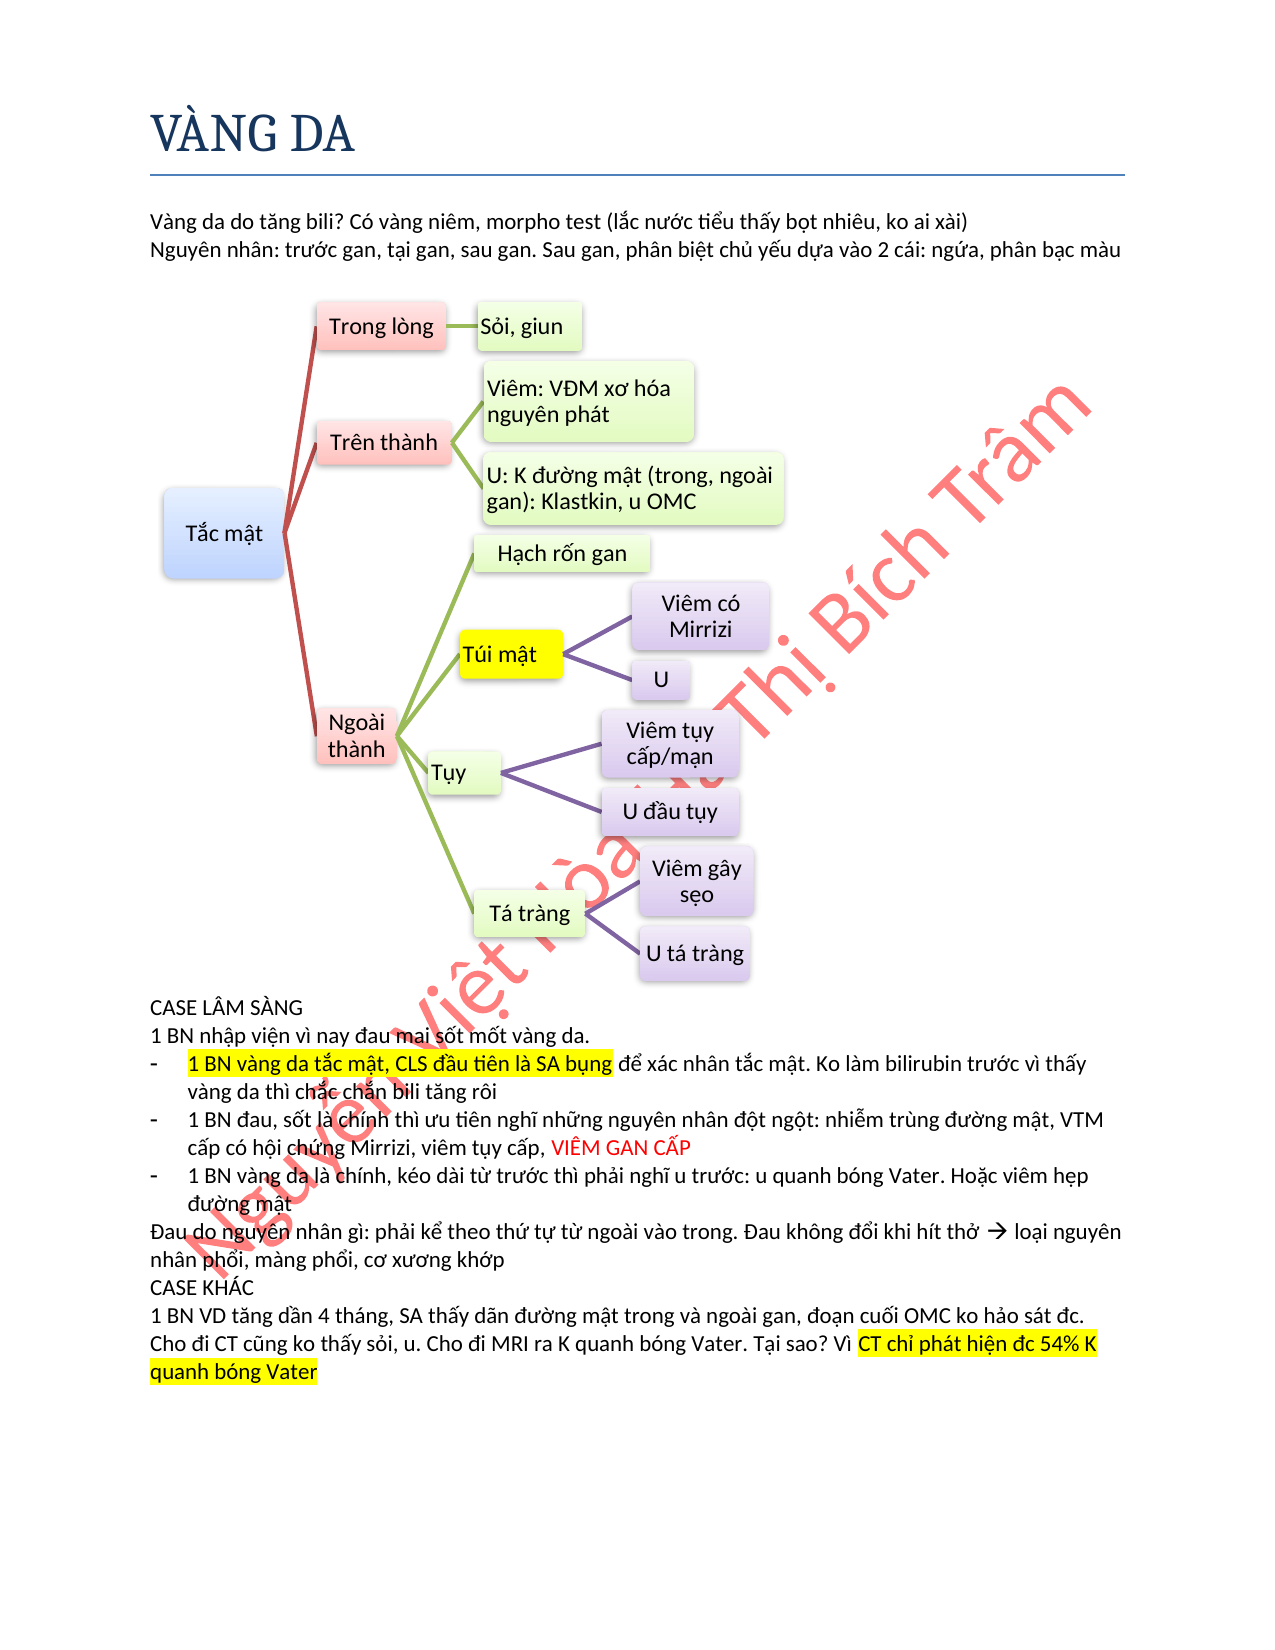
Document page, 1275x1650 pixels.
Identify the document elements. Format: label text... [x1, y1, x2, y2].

text Nguyên nhân: trước gan, tại gan, sau gan. Sau gan, phân biệt chủ yếu dựa vào 2 cái: ngứa, phân bạc màu [150, 235, 1125, 263]
text Vàng da do tăng bili? Có vàng niêm, morpho test (lắc nước tiểu thấy bọt nhiêu, ko ai xài) [150, 207, 1125, 235]
text CASE KHÁC [150, 1273, 1125, 1301]
list 1 BN vàng da tắc mật, CLS đầu tiên là SA bụng để xác nhân tắc mật. Ko làm bilirubin trước vì thấy vàng da thì chắc chắn bili tăng rôi [150, 1049, 1125, 1105]
text 1 BN nhập viện vì nay đau mai sốt mốt vàng da. [150, 1021, 1125, 1049]
text Đau do nguyên nhân gì: phải kể theo thứ tự từ ngoài vào trong. Đau không đổi khi hít thở loại nguyên nhân phổi, màng phổi, cơ xương khớp [150, 1217, 1125, 1273]
list 1 BN đau, sốt là chính thì ưu tiên nghĩ những nguyên nhân đột ngột: nhiễm trùng đường mật, VTM cấp có hội chứng Mirrizi, viêm tụy cấp, VIÊM GAN CẤP [150, 1105, 1125, 1161]
list 1 BN vàng da là chính, kéo dài từ trước thì phải nghĩ u trước: u quanh bóng Vater. Hoặc viêm hẹp đường mật [150, 1161, 1125, 1217]
text 1 BN VD tăng dần 4 tháng, SA thấy dãn đường mật trong và ngoài gan, đoạn cuối OMC ko hảo sát đc. Cho đi CT cũng ko thấy sỏi, u. Cho đi MRI ra K quanh bóng Vater. Tại sao? Vì CT chỉ phát hiện đc 54% K quanh bóng Vater [150, 1301, 1125, 1385]
text CASE LÂM SÀNG [150, 993, 1125, 1021]
title VÀNG DA [150, 103, 1125, 174]
